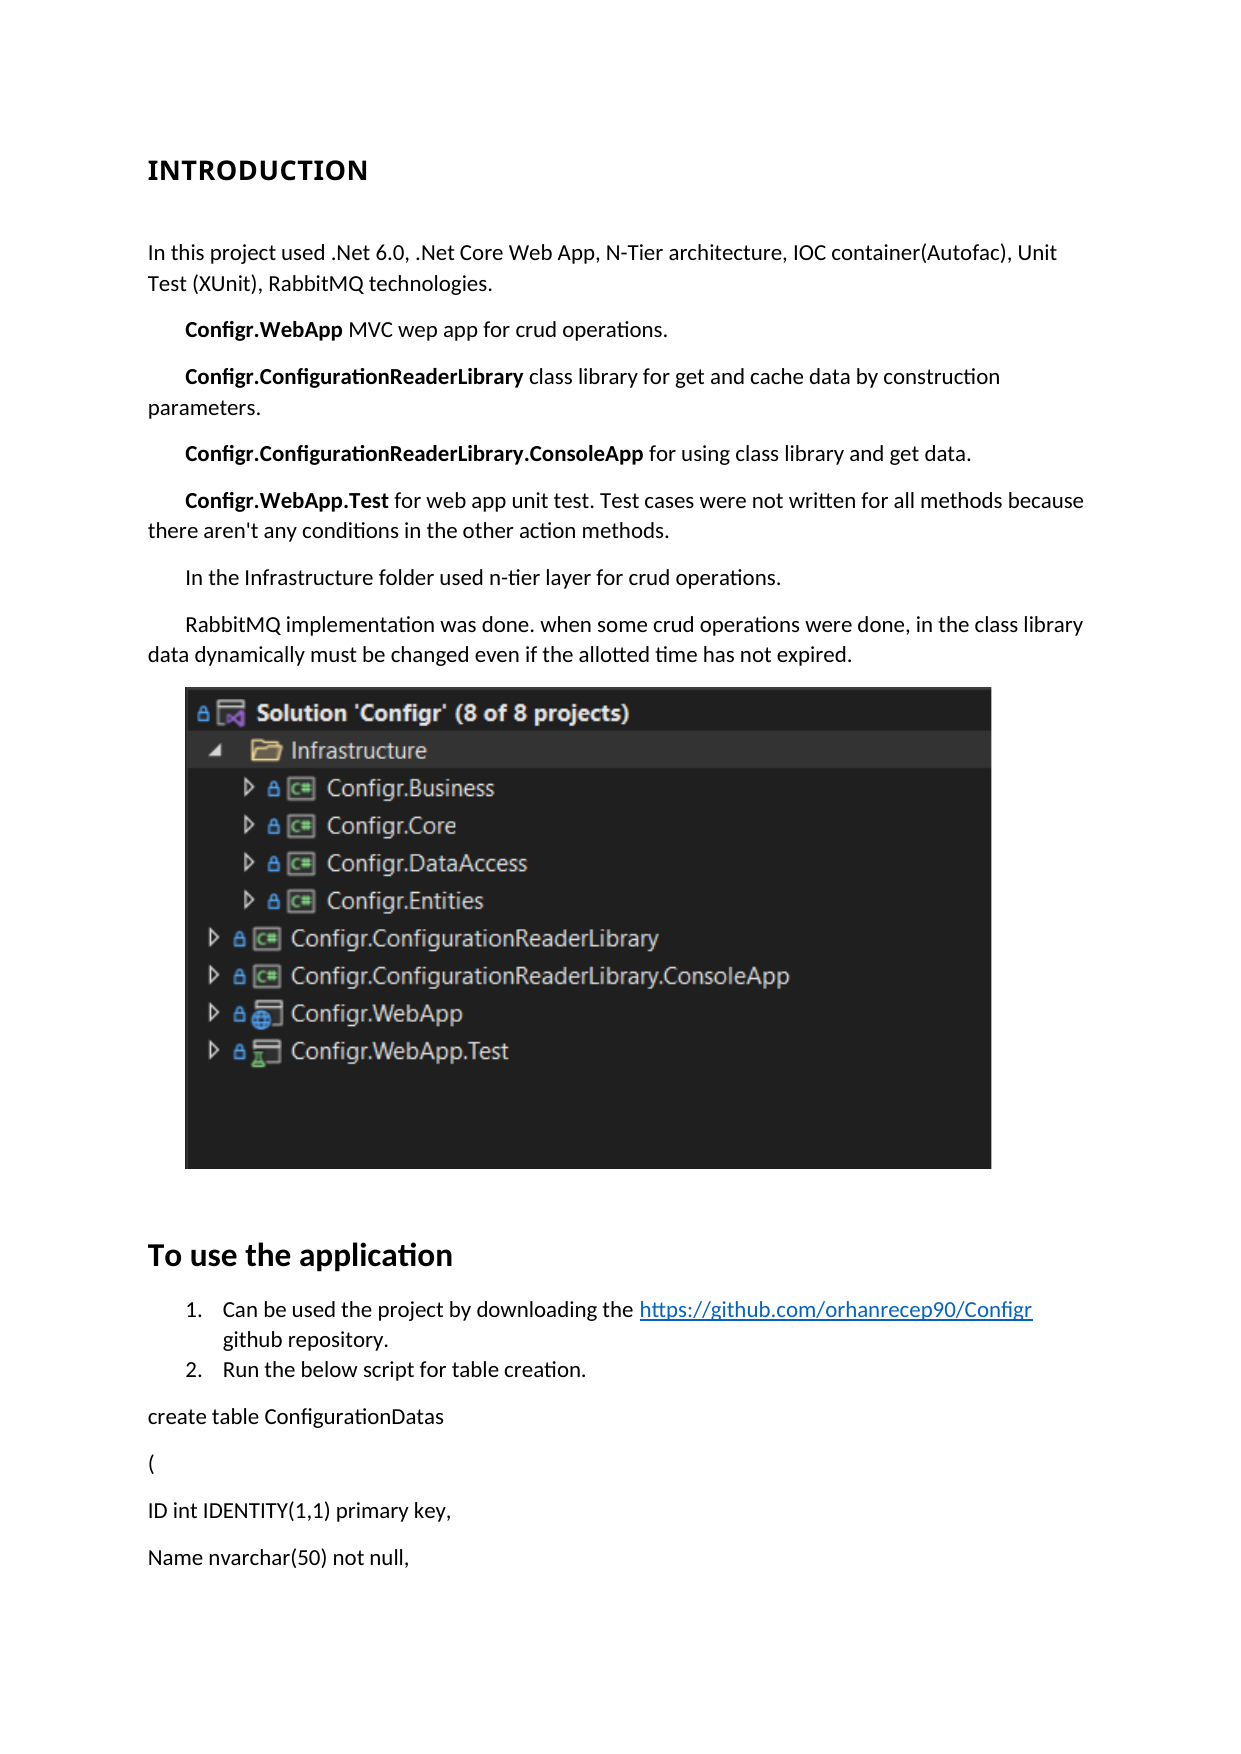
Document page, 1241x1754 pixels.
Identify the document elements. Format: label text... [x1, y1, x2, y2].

text Configr.ConfigurationReaderLibrary class library for get and cache data by construction parameters. [148, 362, 1093, 421]
text Name nvarchar(50) not null, [148, 1543, 1093, 1571]
text To use the application [148, 1234, 1093, 1275]
text ID int IDENTITY(1,1) primary key, [148, 1496, 1093, 1524]
text ( [148, 1449, 1093, 1477]
text Configr.ConfigurationReaderLibrary.ConsoleApp for using class library and get data. [148, 439, 1093, 467]
list Can be used the project by downloading the https://github.com/orhanrecep90/Configr github repository. [185, 1295, 1093, 1353]
text Configr.WebApp.Test for web app unit test. Test cases were not written for all methods because there aren't any conditions in the other action methods. [148, 486, 1093, 544]
subtitle INTRODUCTION [148, 152, 1093, 189]
text Configr.WebApp MVC wep app for crud operations. [148, 316, 1093, 343]
picture [185, 687, 992, 1169]
list Run the below script for table creation. [185, 1355, 1093, 1383]
text In the Infrastructure folder used n-tier layer for crud operations. [148, 563, 1093, 591]
text In this project used .Net 6.0, .Net Core Web App, N-Tier architecture, IOC container(Autofac), Unit Test (XUnit), RabbitMQ technologies. [148, 238, 1093, 297]
text RabbitMQ implementation was done. when some crud operations were done, in the class library data dynamically must be changed even if the allotted time has not expired. [148, 610, 1093, 668]
text create table ConfigurationDatas [148, 1402, 1093, 1430]
